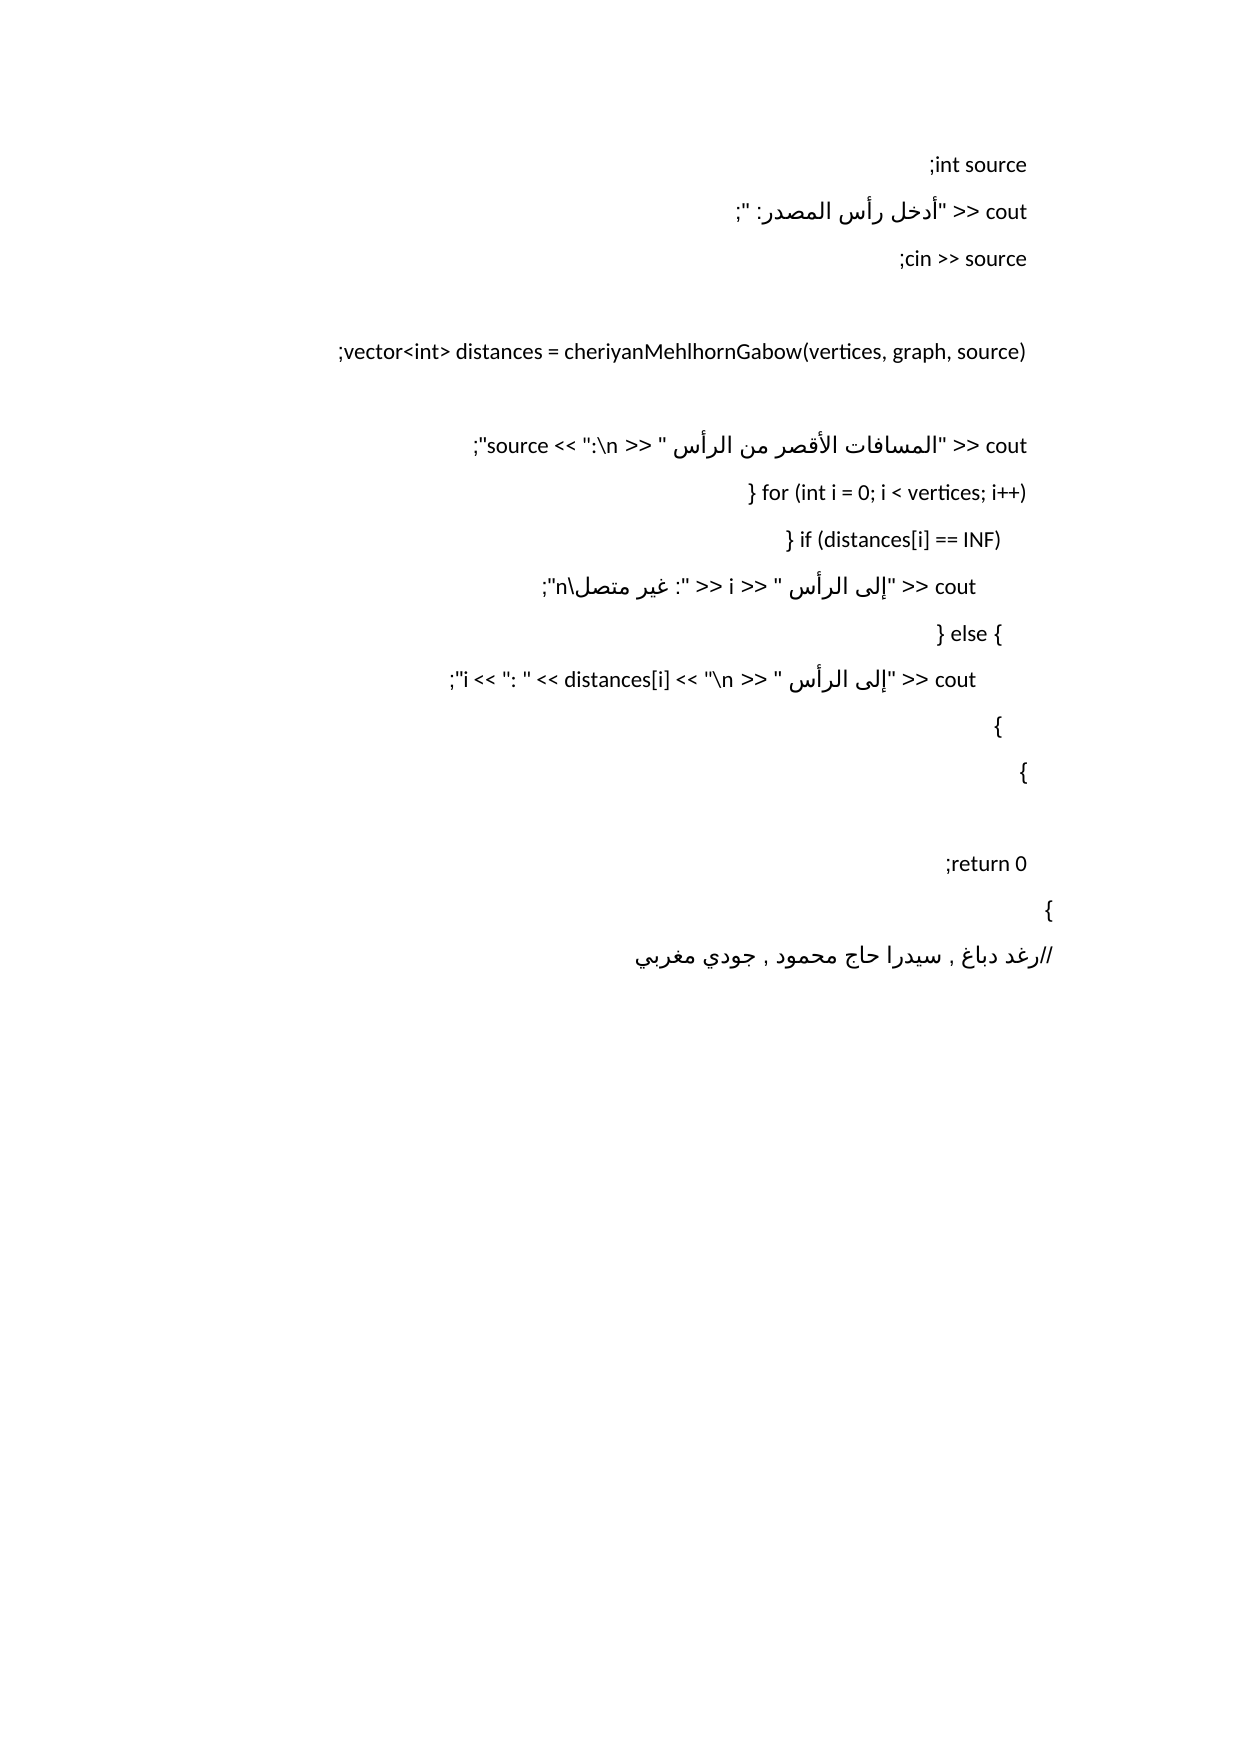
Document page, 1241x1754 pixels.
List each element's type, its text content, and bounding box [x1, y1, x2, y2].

text cout << "إلى الرأس " << i << ": غير متصل\n"; [187, 572, 1053, 600]
text } [187, 712, 1053, 739]
text cout << "إلى الرأس " << i << ": " << distances[i] << "\n"; [187, 666, 1053, 694]
text cout << "أدخل رأس المصدر: "; [187, 197, 1053, 225]
text int source; [187, 150, 1053, 178]
text //رغد دباغ , سيدرا حاج محمود , جودي مغربي [187, 942, 1053, 968]
text for (int i = 0; i < vertices; i++) { [187, 478, 1053, 506]
text vector<int> distances = cheriyanMehlhornGabow(vertices, graph, source); [187, 337, 1053, 366]
text } [187, 896, 1053, 923]
text return 0; [187, 849, 1053, 878]
text if (distances[i] == INF) { [187, 525, 1053, 553]
text cin >> source; [187, 244, 1053, 272]
text } else { [187, 619, 1053, 647]
text cout << "المسافات الأقصر من الرأس " << source << ":\n"; [187, 431, 1053, 459]
text } [187, 758, 1053, 784]
